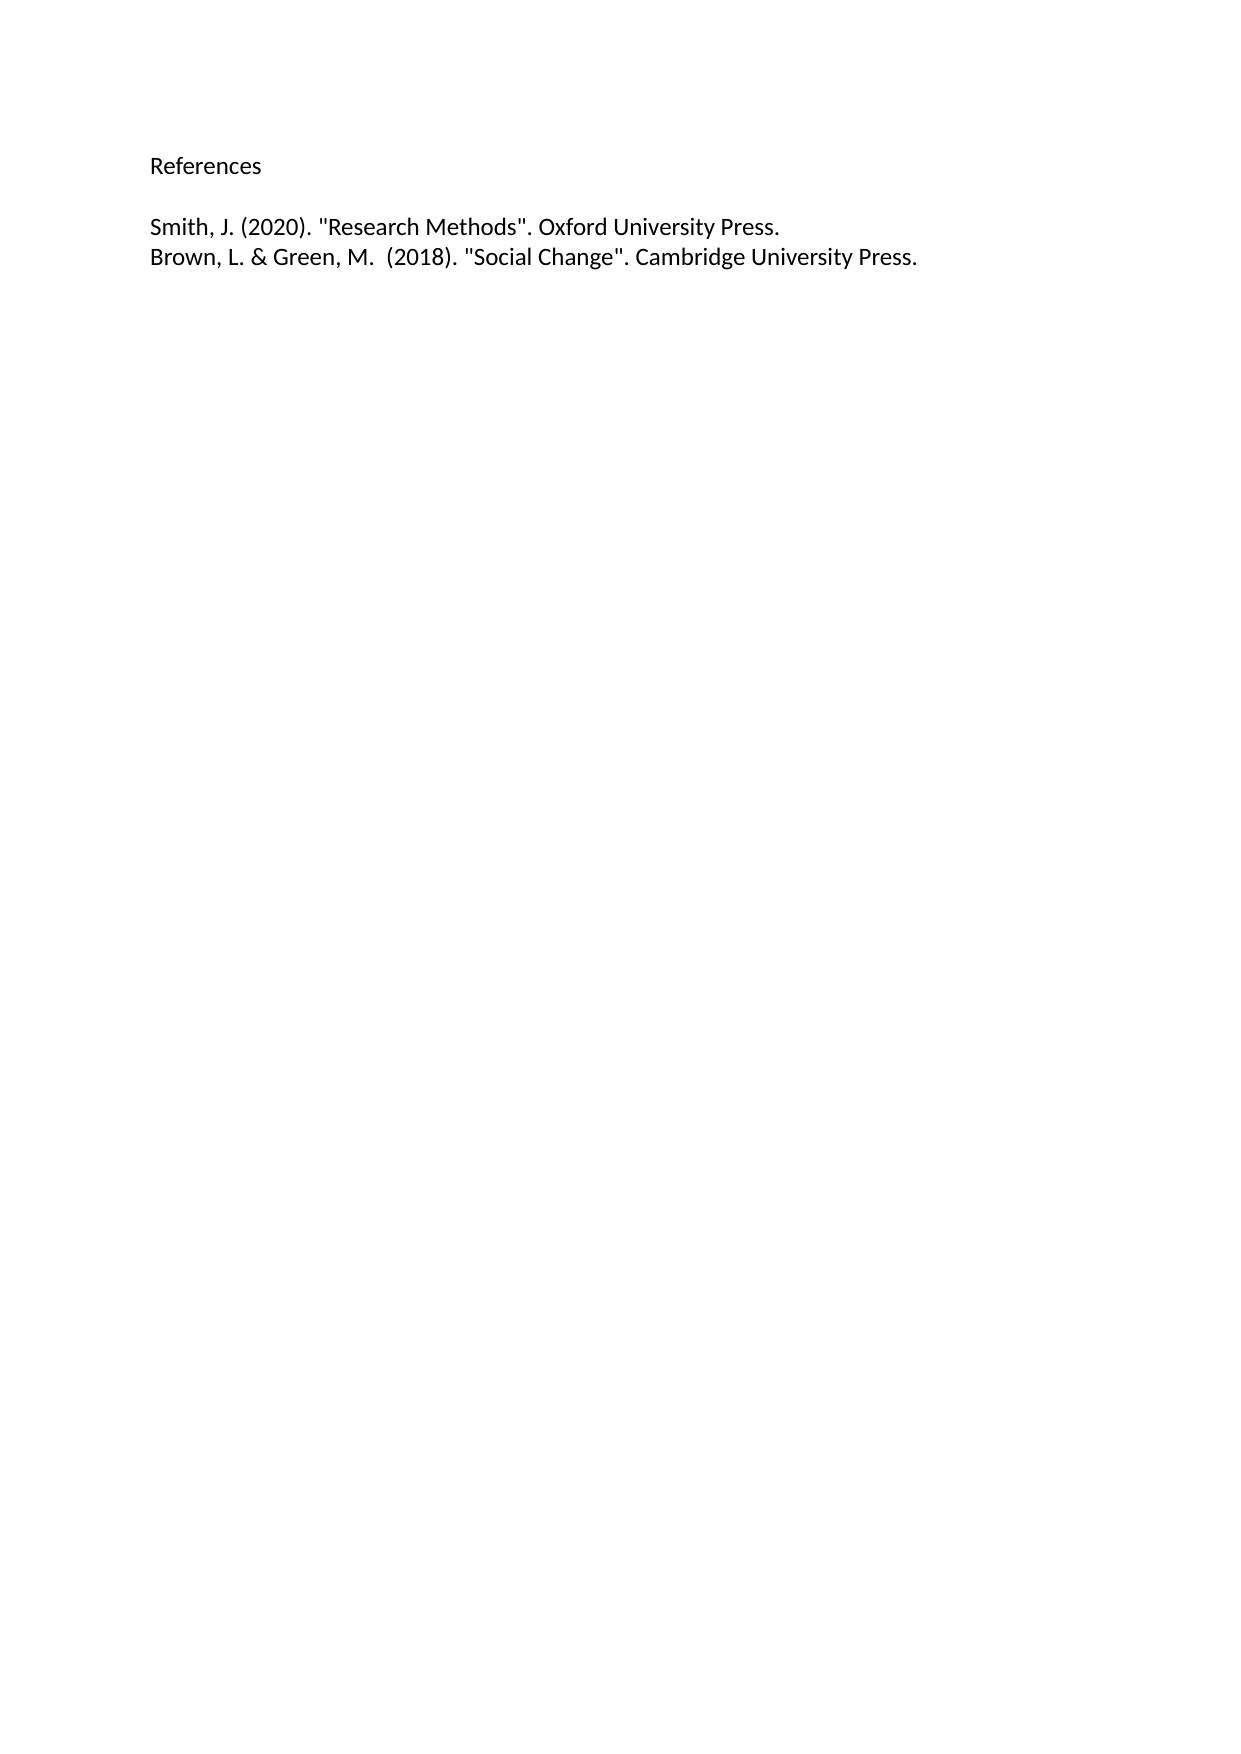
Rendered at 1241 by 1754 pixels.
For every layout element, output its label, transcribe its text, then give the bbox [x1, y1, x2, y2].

text Brown, L. & Green, M. (2018). "Social Change". Cambridge University Press. [150, 242, 1090, 272]
text References [150, 150, 1090, 181]
text Smith, J. (2020). "Research Methods". Oxford University Press. [150, 211, 1090, 242]
